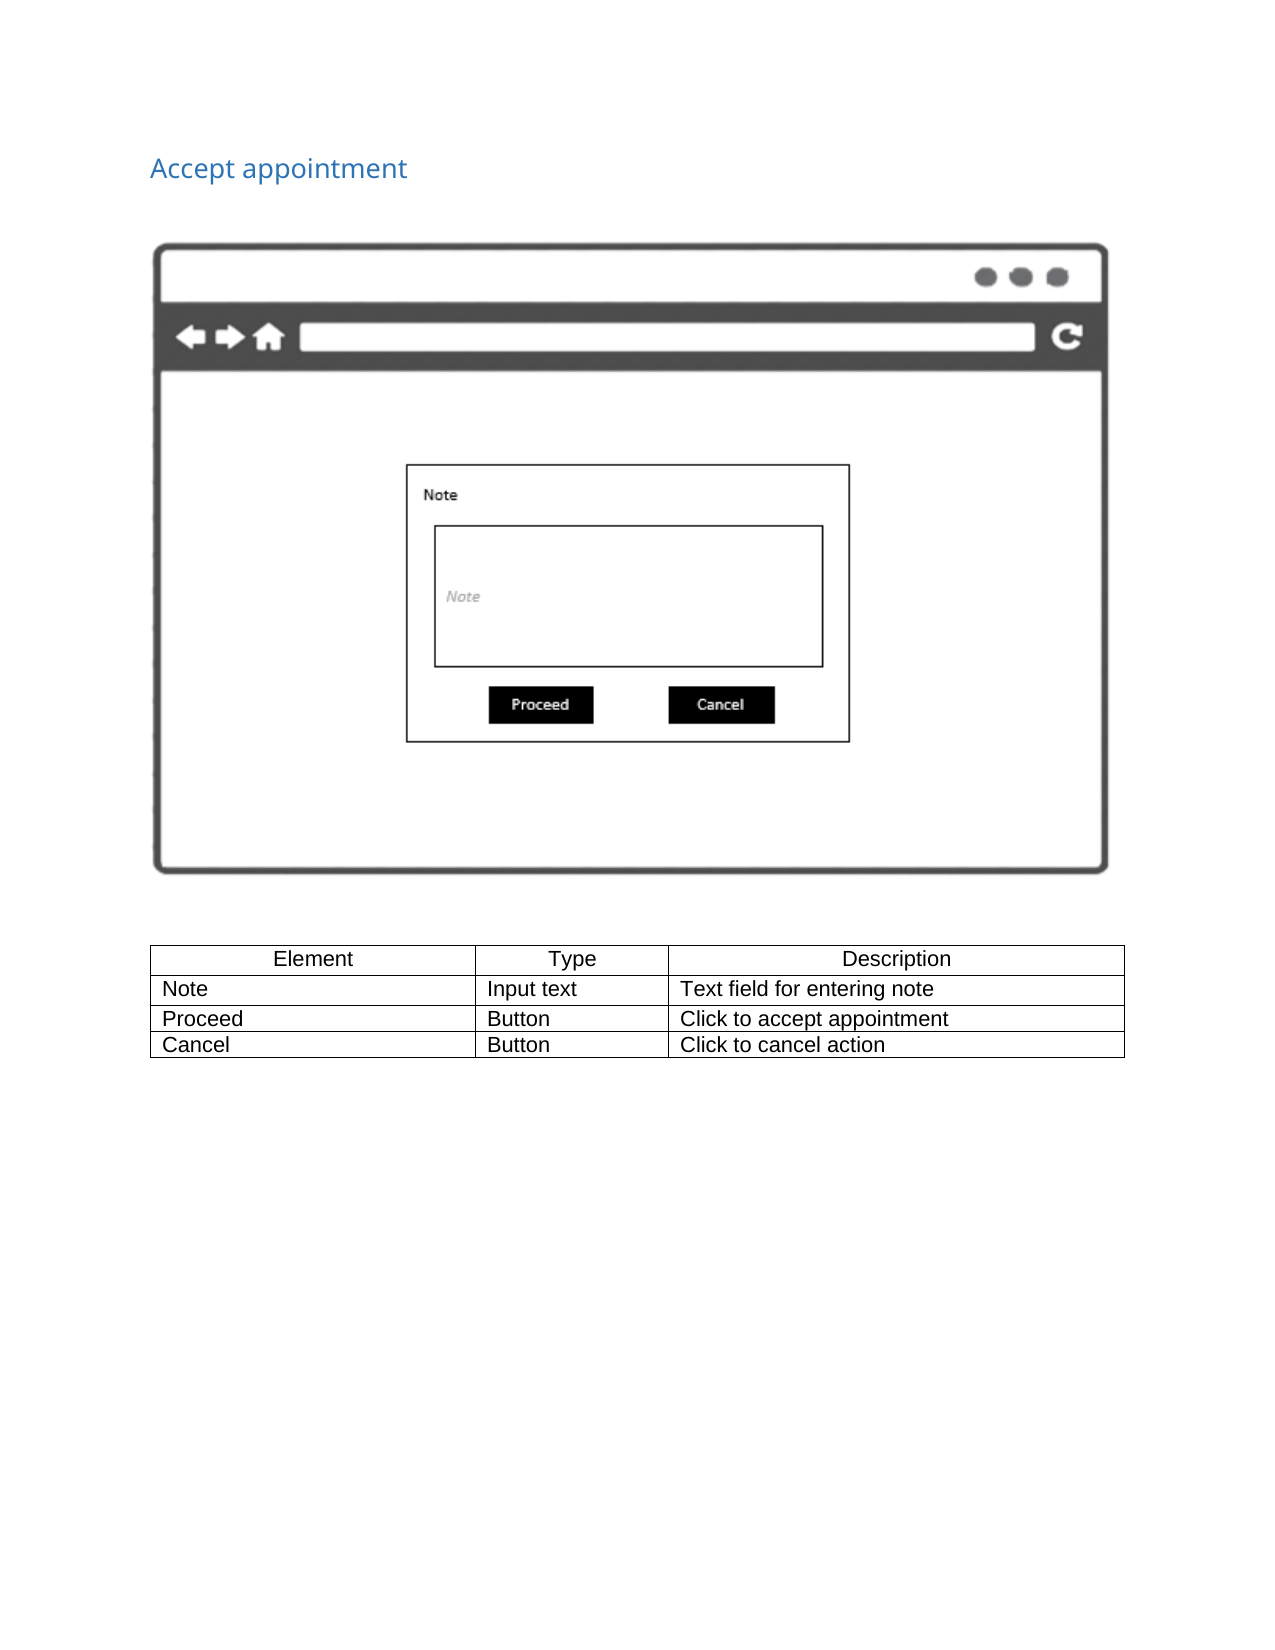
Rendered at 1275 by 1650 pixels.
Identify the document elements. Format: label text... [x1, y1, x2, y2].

table_cell Proceed [151, 1006, 475, 1031]
table_cell Click to accept appointment [669, 1006, 1124, 1031]
table_cell Text field for entering note [669, 976, 1124, 1004]
table_header Type [476, 946, 668, 974]
table_header Element [151, 946, 475, 974]
table_cell Note [151, 976, 475, 1004]
subtitle Accept appointment [150, 150, 1125, 187]
table_cell Cancel [151, 1032, 475, 1057]
table_cell Button [476, 1032, 668, 1057]
table_cell Input text [476, 976, 668, 1004]
picture [150, 236, 1116, 879]
table_cell Button [476, 1006, 668, 1031]
table_header Description [669, 946, 1124, 974]
table_cell Click to cancel action [669, 1032, 1124, 1057]
